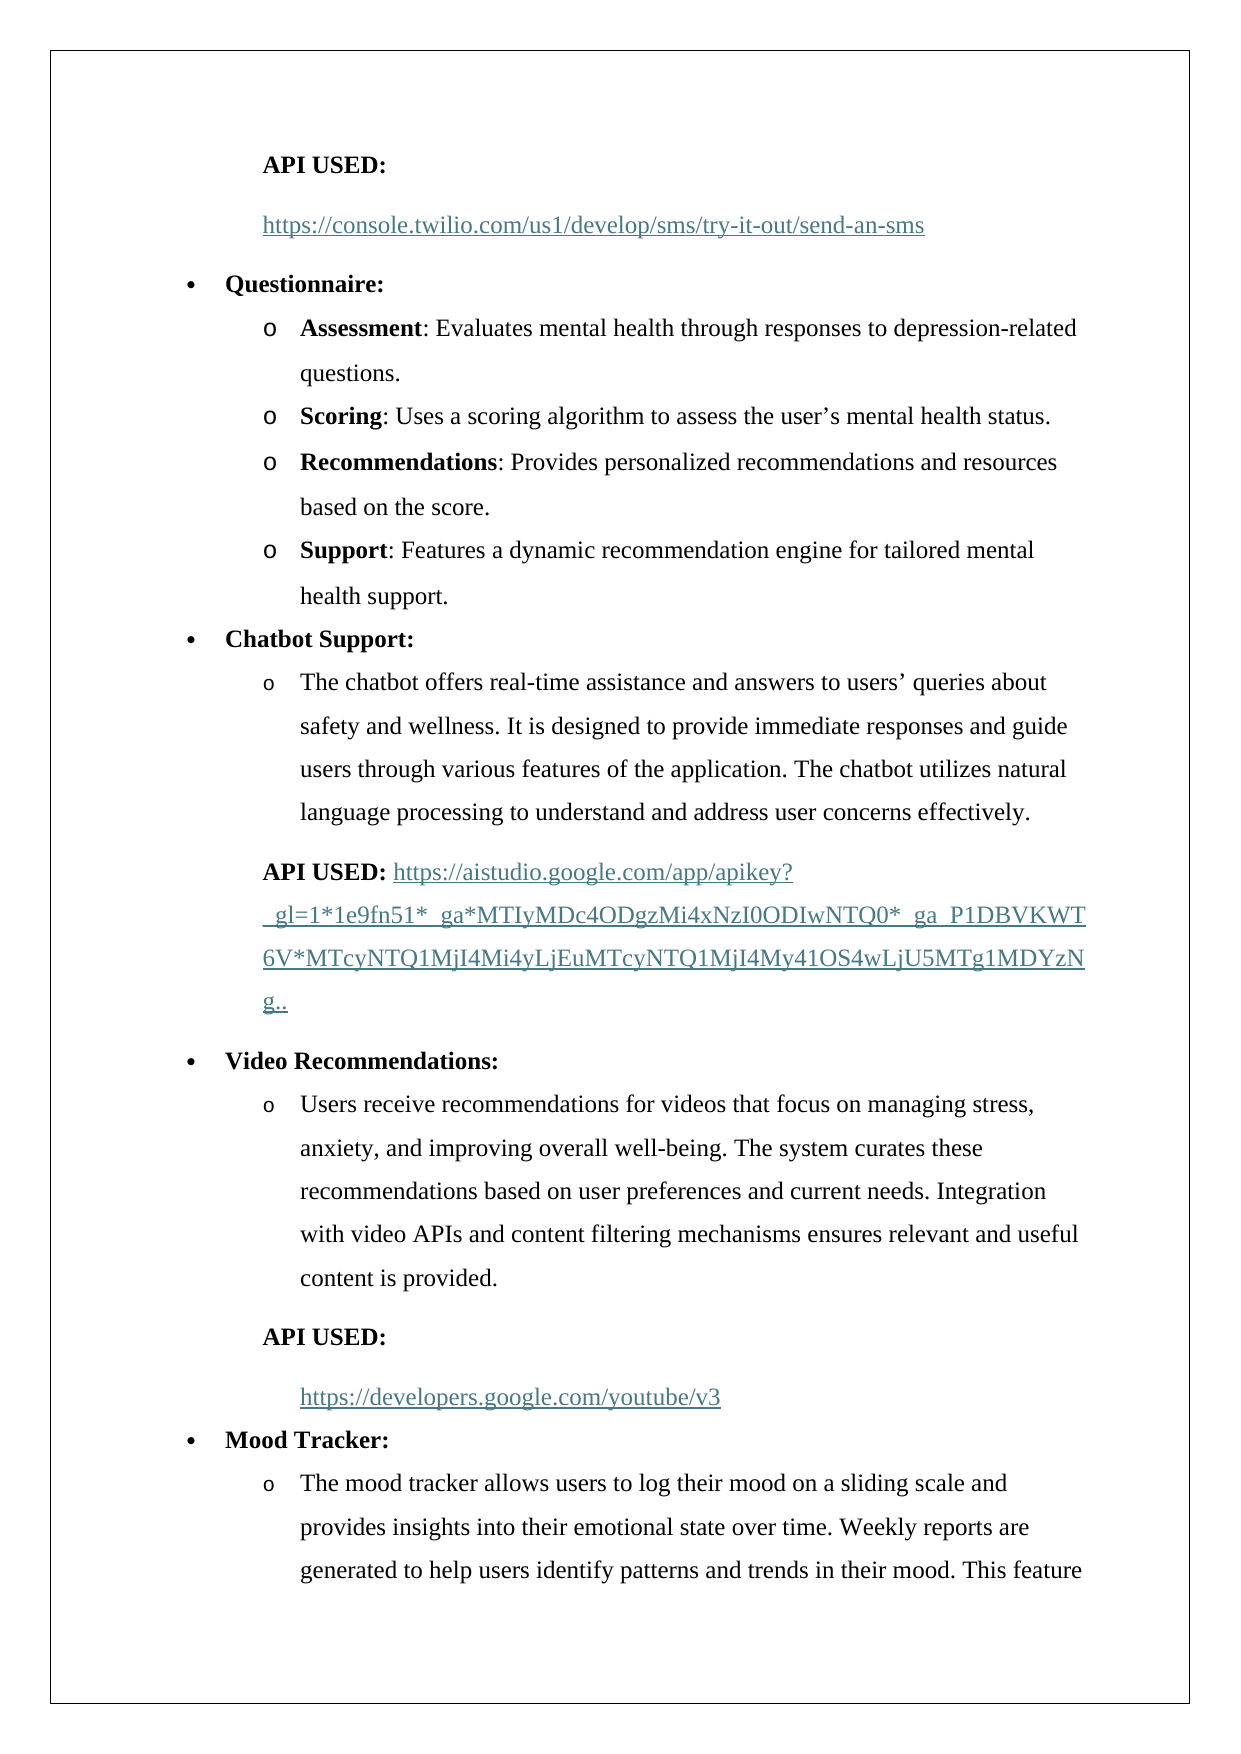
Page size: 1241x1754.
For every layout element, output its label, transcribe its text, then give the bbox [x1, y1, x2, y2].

list Scoring: Uses a scoring algorithm to assess the user’s mental health status. [262, 401, 1090, 432]
list Support: Features a dynamic recommendation engine for tailored mental health support. [262, 536, 1090, 609]
list Chatbot Support: [187, 624, 1090, 653]
list Users receive recommendations for videos that focus on managing stress, anxiety, and improving overall well-being. The system curates these recommendations based on user preferences and current needs. Integration with video APIs and content filtering mechanisms ensures relevant and useful content is provided. [262, 1089, 1090, 1291]
list Assessment: Evaluates mental health through responses to depression-related questions. [262, 313, 1090, 387]
text API USED: https://aistudio.google.com/app/apikey?_gl=1*1e9fn51*_ga*MTIyMDc4ODgzMi4xNzI0ODIwNTQ0*_ga_P1DBVKWT6V*MTcyNTQ1MjI4Mi4yLjEuMTcyNTQ1MjI4My41OS4wLjU5MTg1MDYzNg.. [262, 857, 1090, 1015]
text API USED: [262, 1322, 1090, 1351]
list Mood Tracker: [187, 1425, 1090, 1454]
list https://developers.google.com/youtube/v3 [300, 1382, 1090, 1411]
list Video Recommendations: [187, 1046, 1090, 1075]
text https://console.twilio.com/us1/develop/sms/try-it-out/send-an-sms [262, 210, 1090, 238]
text API USED: [262, 150, 1090, 179]
list The chatbot offers real-time assistance and answers to users’ queries about safety and wellness. It is designed to provide immediate responses and guide users through various features of the application. The chatbot utilizes natural language processing to understand and address user concerns effectively. [262, 667, 1090, 826]
list Questionnaire: [187, 269, 1090, 298]
list Recommendations: Provides personalized recommendations and resources based on the score. [262, 447, 1090, 521]
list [262, 1468, 1090, 1584]
